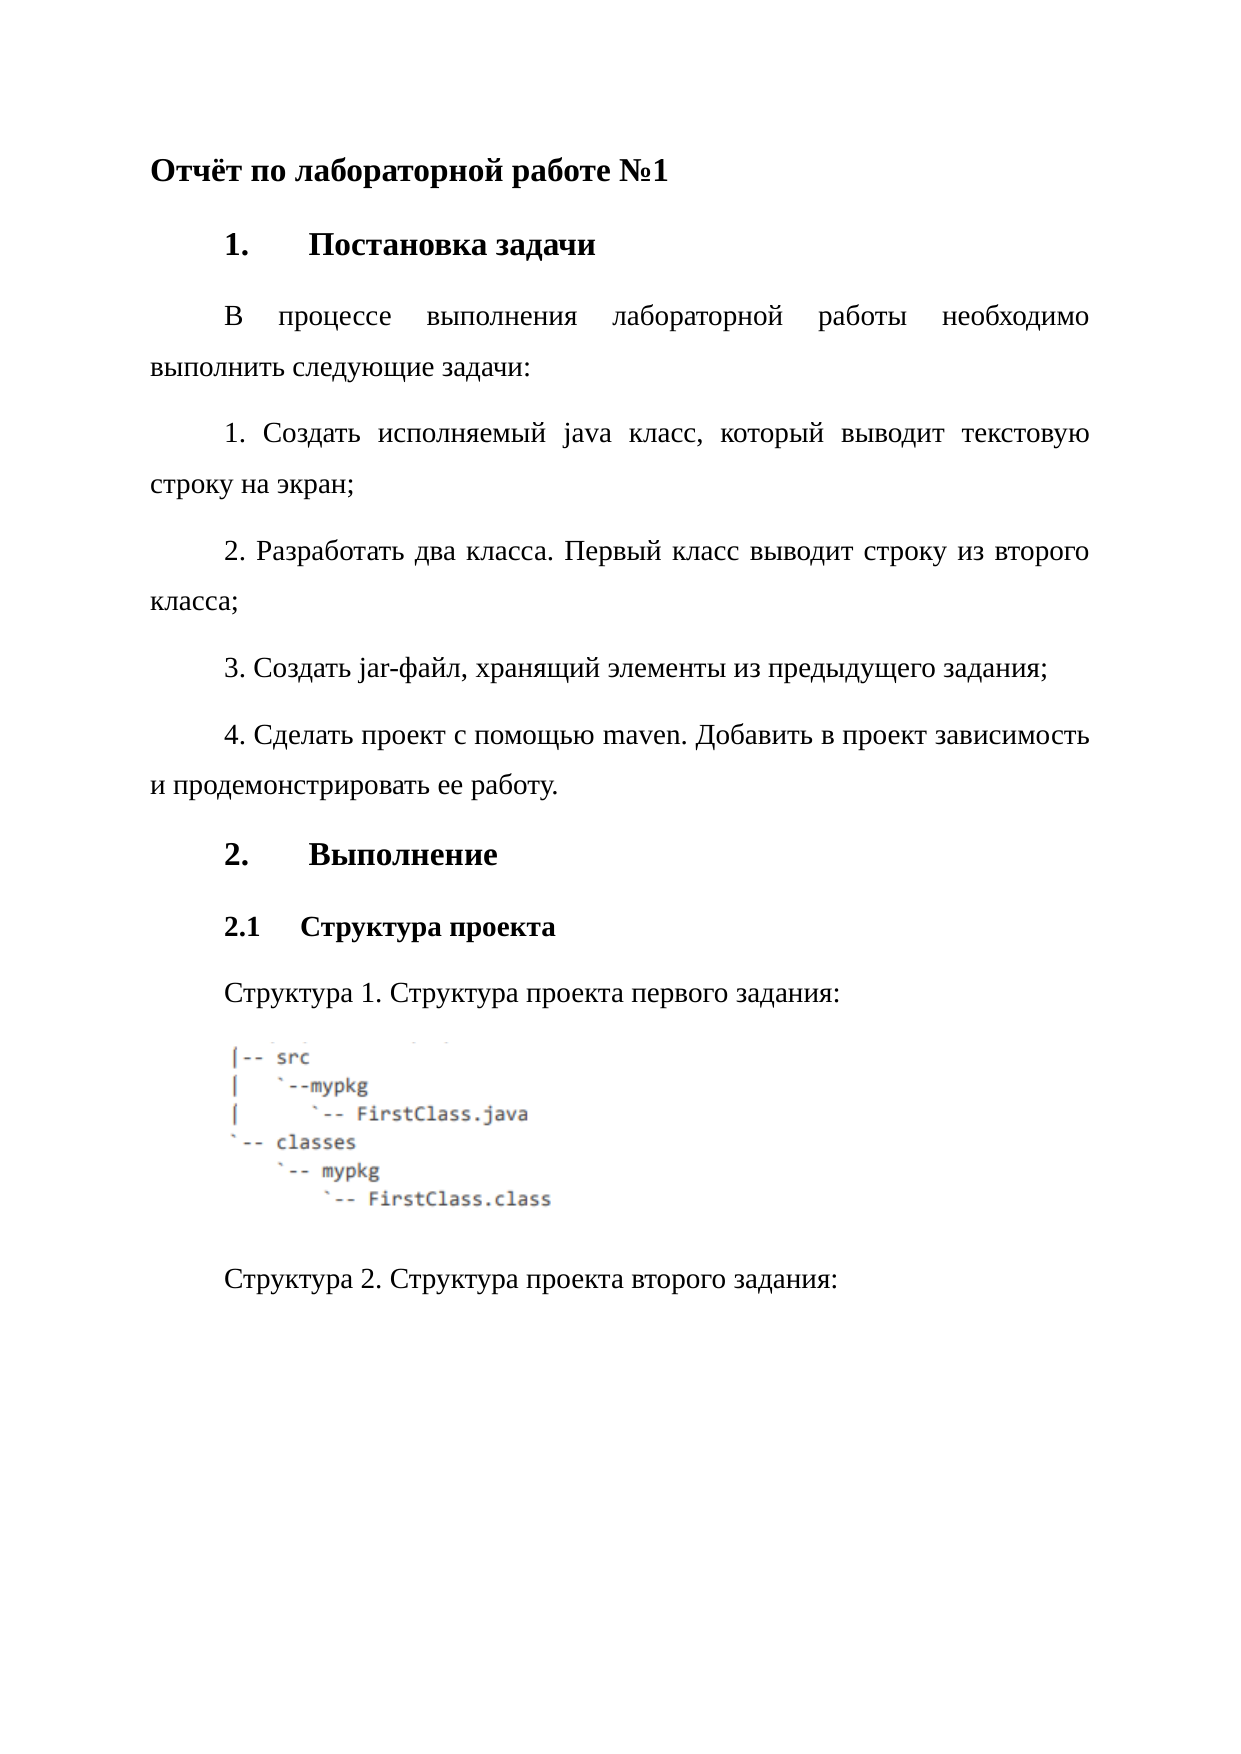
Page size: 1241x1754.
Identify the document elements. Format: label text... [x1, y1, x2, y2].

picture [223, 1042, 642, 1231]
text Структура 2. Структура проекта второго задания: [150, 1261, 1090, 1294]
text Отчёт по лабораторной работе №1 [150, 150, 1090, 188]
text 1. Создать исполняемый java класс, который выводит текстовую строку на экран; [150, 416, 1090, 499]
text 2.1 Структура проекта [150, 909, 1090, 942]
text 2. Разработать два класса. Первый класс выводит строку из второго класса; [150, 533, 1090, 617]
text 4. Сделать проект с помощью maven. Добавить в проект зависимость и продемонстрировать ее работу. [150, 717, 1090, 801]
text В процессе выполнения лабораторной работы необходимо выполнить следующие задачи: [150, 298, 1090, 382]
text 3. Создать jar-файл, хранящий элементы из предыдущего задания; [150, 650, 1090, 684]
text 2. Выполнение [150, 834, 1090, 873]
list Постановка задачи [150, 224, 1090, 262]
text Структура 1. Структура проекта первого задания: [150, 976, 1090, 1009]
